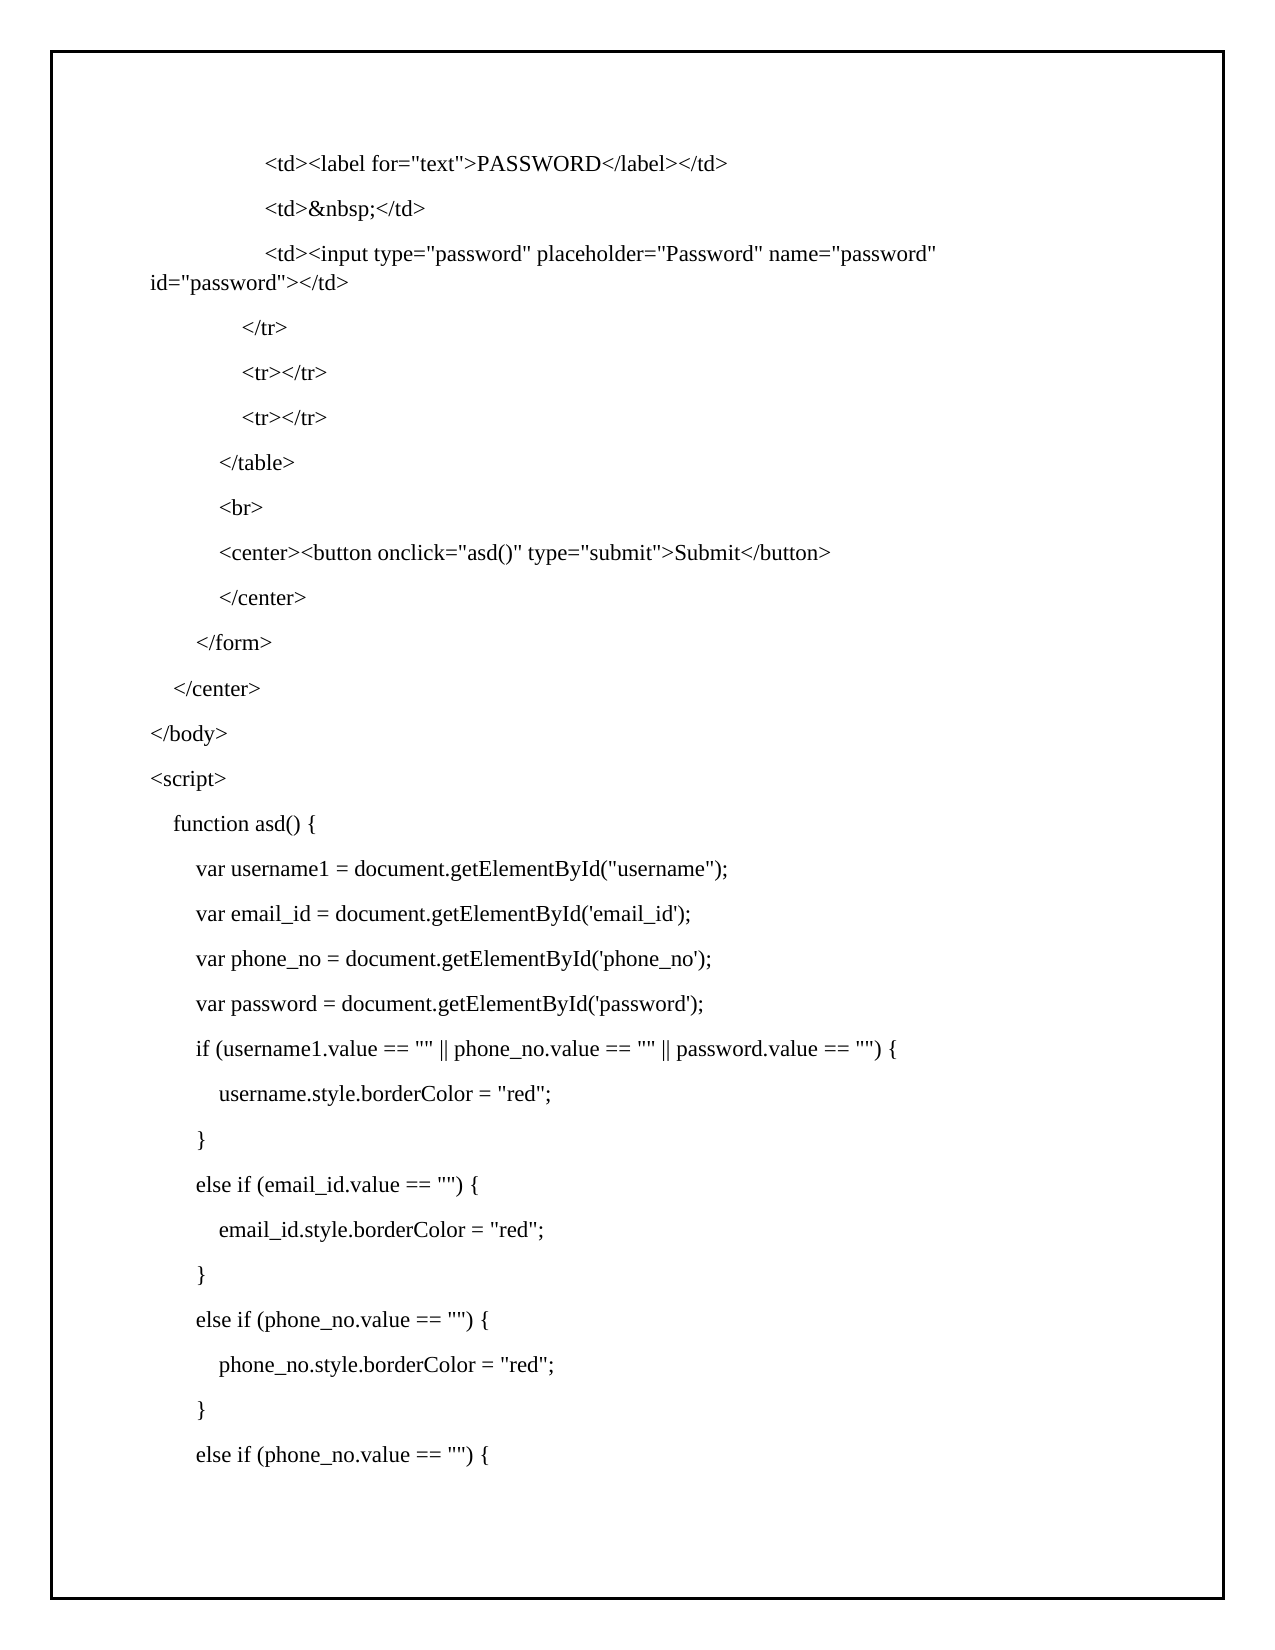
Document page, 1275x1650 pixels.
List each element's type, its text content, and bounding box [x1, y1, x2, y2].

text } [150, 1396, 1125, 1423]
text else if (phone_no.value == "") { [150, 1306, 1125, 1332]
text var password = document.getElementById('password'); [150, 990, 1125, 1017]
text <td><label for="text">PASSWORD</label></td> [150, 150, 1125, 176]
text email_id.style.borderColor = "red"; [150, 1216, 1125, 1242]
text </table> [150, 449, 1125, 475]
text <br> [150, 494, 1125, 521]
text <td>&nbsp;</td> [150, 195, 1125, 221]
text username.style.borderColor = "red"; [150, 1081, 1125, 1107]
text } [150, 1126, 1125, 1152]
text var username1 = document.getElementById("username"); [150, 855, 1125, 881]
text function asd() { [150, 810, 1125, 836]
text else if (phone_no.value == "") { [150, 1441, 1125, 1468]
text var email_id = document.getElementById('email_id'); [150, 900, 1125, 926]
text <center><button onclick="asd()" type="submit">Submit</button> [150, 539, 1125, 566]
text var phone_no = document.getElementById('phone_no'); [150, 945, 1125, 972]
text } [150, 1261, 1125, 1287]
text <tr></tr> [150, 404, 1125, 430]
text </center> [150, 674, 1125, 701]
text </tr> [150, 314, 1125, 340]
text </body> [150, 720, 1125, 746]
text <td><input type="password" placeholder="Password" name="password" id="password"></td> [150, 240, 1125, 295]
text </form> [150, 629, 1125, 656]
text if (username1.value == "" || phone_no.value == "" || password.value == "") { [150, 1035, 1125, 1062]
text <script> [150, 765, 1125, 791]
text <tr></tr> [150, 359, 1125, 385]
text </center> [150, 584, 1125, 611]
text else if (email_id.value == "") { [150, 1171, 1125, 1197]
text phone_no.style.borderColor = "red"; [150, 1351, 1125, 1377]
